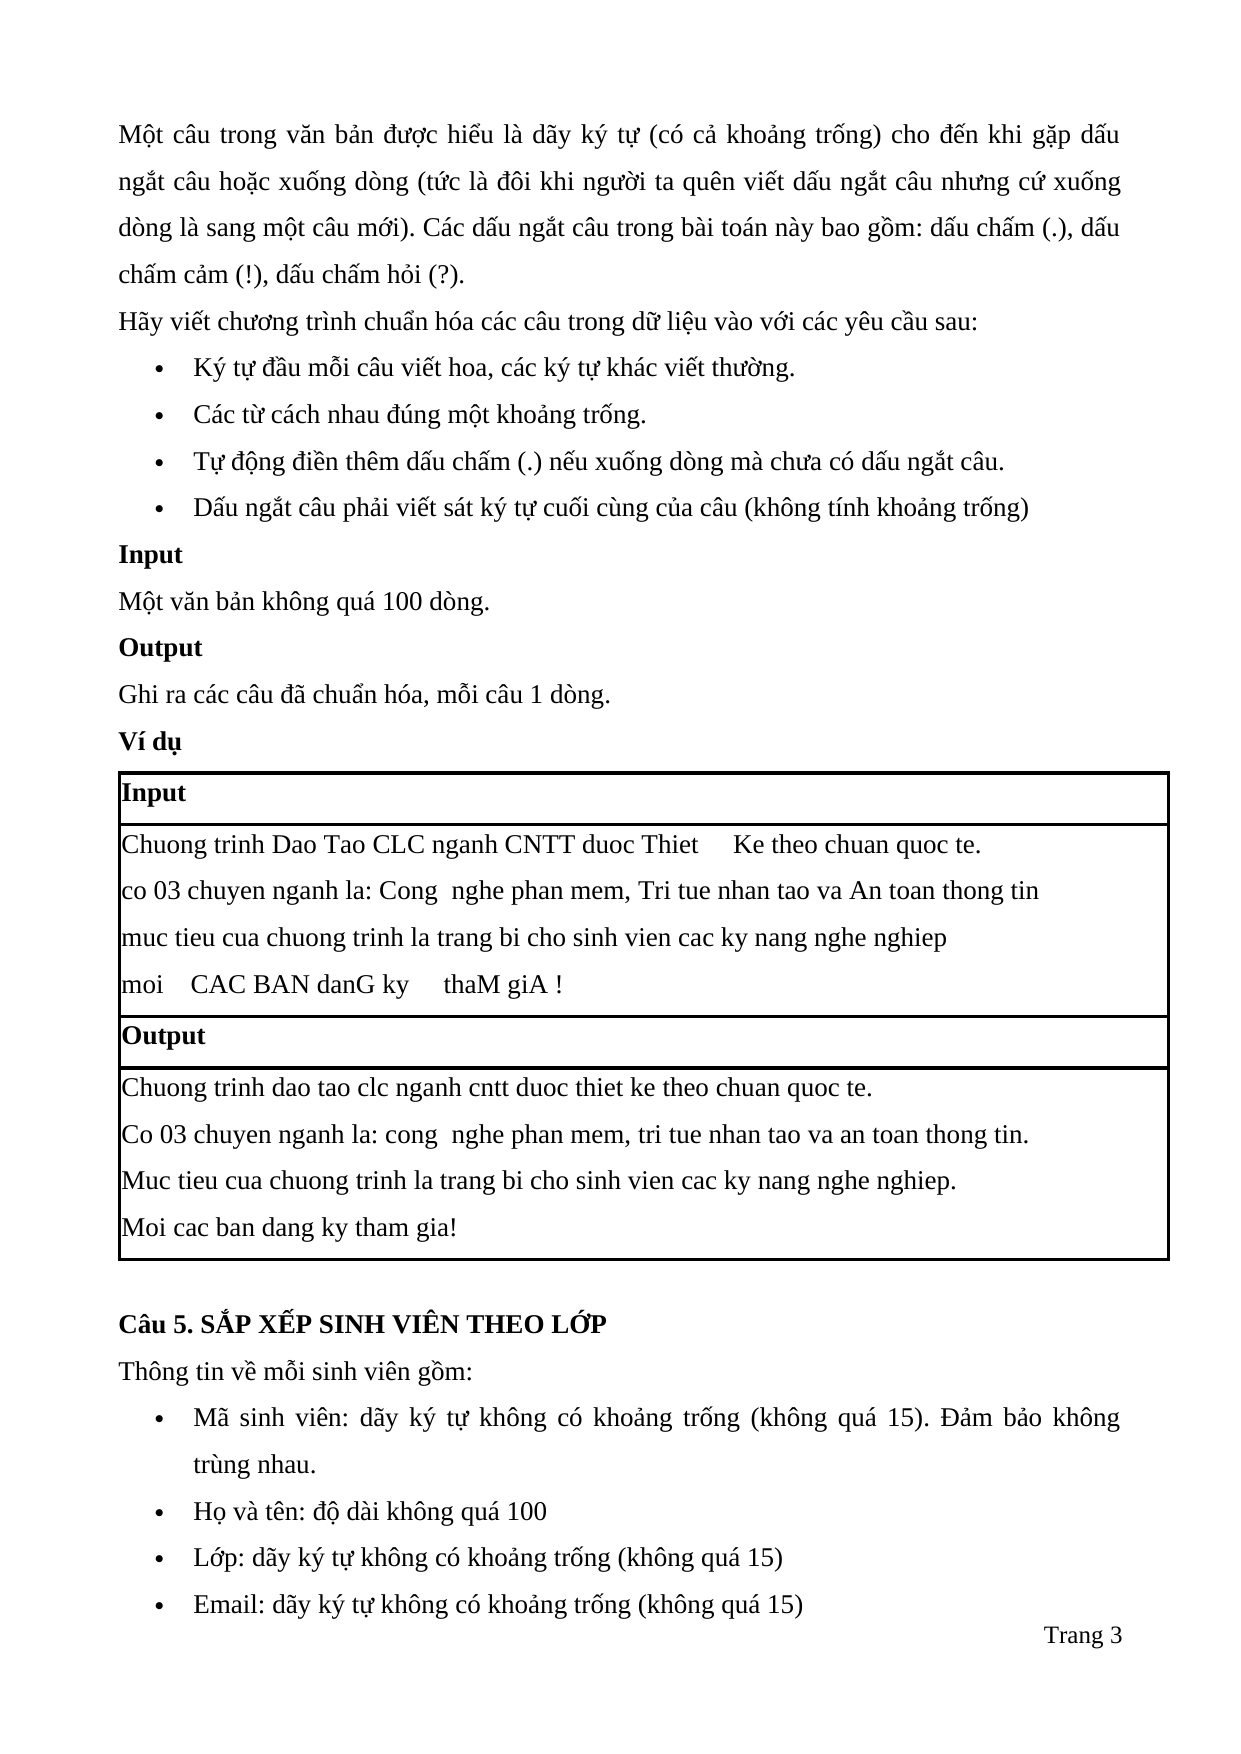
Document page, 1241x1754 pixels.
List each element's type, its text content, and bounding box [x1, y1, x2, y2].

list Email: dãy ký tự không có khoảng trống (không quá 15) [156, 1588, 1122, 1619]
text Câu 5. SẮP XẾP SINH VIÊN THEO LỚP [118, 1308, 1122, 1339]
text Input [118, 538, 1122, 569]
table_header Input [121, 775, 1167, 823]
text Một câu trong văn bản được hiểu là dãy ký tự (có cả khoảng trống) cho đến khi gặp dấu ngắt câu hoặc xuống dòng (tức là đôi khi người ta quên viết dấu ngắt câu nhưng cứ xuống dòng là sang một câu mới). Các dấu ngắt câu trong bài toán này bao gồm: dấu chấm (.), dấu chấm cảm (!), dấu chấm hỏi (?). [118, 118, 1122, 289]
list Lớp: dãy ký tự không có khoảng trống (không quá 15) [156, 1541, 1122, 1572]
text Ví dụ [118, 725, 1122, 756]
text Hãy viết chương trình chuẩn hóa các câu trong dữ liệu vào với các yêu cầu sau: [118, 305, 1122, 336]
list Tự động điền thêm dấu chấm (.) nếu xuống dòng mà chưa có dấu ngắt câu. [156, 445, 1122, 476]
table_cell Output [121, 1018, 1167, 1066]
table_cell Chuong trinh Dao Tao CLC nganh CNTT duoc Thiet Ke theo chuan quoc te. co 03 chuyen nganh la: Cong nghe phan mem, Tri tue nhan tao va An toan thong tin muc tieu cua chuong trinh la trang bi cho sinh vien cac ky nang nghe nghiep moi CAC BAN danG ky thaM giA ! [121, 826, 1167, 1015]
list Mã sinh viên: dãy ký tự không có khoảng trống (không quá 15). Đảm bảo không trùng nhau. [156, 1401, 1122, 1479]
list Dấu ngắt câu phải viết sát ký tự cuối cùng của câu (không tính khoảng trống) [156, 491, 1122, 523]
list Các từ cách nhau đúng một khoảng trống. [156, 398, 1122, 429]
text Thông tin về mỗi sinh viên gồm: [118, 1354, 1122, 1386]
text Ghi ra các câu đã chuẩn hóa, mỗi câu 1 dòng. [118, 678, 1122, 709]
text Một văn bản không quá 100 dòng. [118, 585, 1122, 616]
text Output [118, 631, 1122, 663]
table_cell Chuong trinh dao tao clc nganh cntt duoc thiet ke theo chuan quoc te. Co 03 chuyen nganh la: cong nghe phan mem, tri tue nhan tao va an toan thong tin. Muc tieu cua chuong trinh la trang bi cho sinh vien cac ky nang nghe nghiep. Moi cac ban dang ky tham gia! [121, 1070, 1167, 1258]
list Ký tự đầu mỗi câu viết hoa, các ký tự khác viết thường. [156, 351, 1122, 383]
list Họ và tên: độ dài không quá 100 [156, 1494, 1122, 1526]
